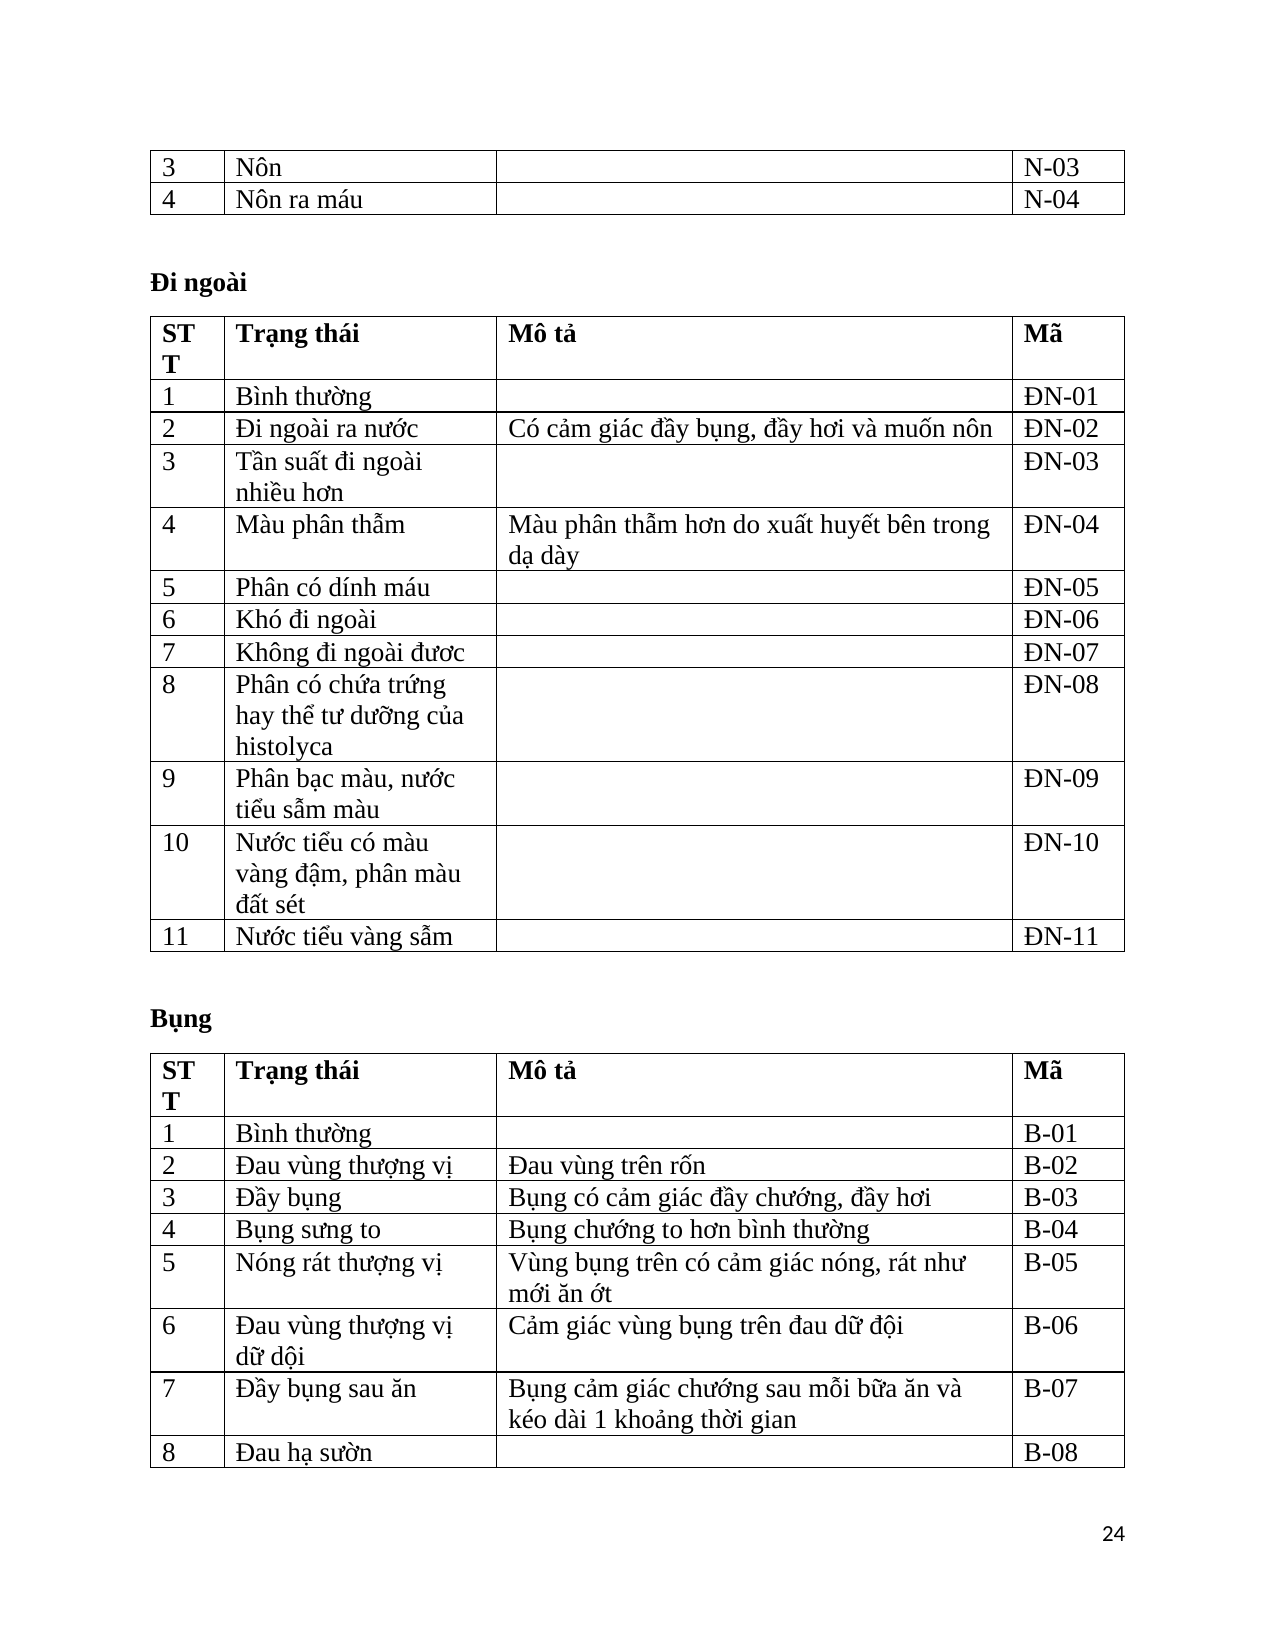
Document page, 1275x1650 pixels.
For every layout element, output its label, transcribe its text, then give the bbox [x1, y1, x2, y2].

table_cell ĐN-07 [1013, 636, 1124, 667]
table_cell Tần suất đi ngoài nhiều hơn [225, 445, 496, 507]
table_cell B-08 [1013, 1436, 1124, 1467]
table_cell B-06 [1013, 1309, 1124, 1371]
table_cell B-01 [1013, 1117, 1124, 1148]
table_cell Màu phân thẫm [225, 508, 496, 570]
table_cell ĐN-08 [1013, 668, 1124, 761]
table_cell 4 [151, 1214, 224, 1245]
table_cell 11 [151, 920, 224, 951]
table_cell Bụng cảm giác chướng sau mỗi bữa ăn và kéo dài 1 khoảng thời gian [497, 1373, 1012, 1435]
table_cell 7 [151, 1373, 224, 1435]
table_header STT [151, 317, 224, 379]
table_cell Phân bạc màu, nước tiểu sẫm màu [225, 762, 496, 824]
table_header Mô tả [497, 1054, 1012, 1116]
table_cell 5 [151, 1246, 224, 1308]
table_cell [497, 445, 1012, 507]
table_cell B-07 [1013, 1373, 1124, 1435]
table_cell Đi ngoài ra nước [225, 413, 496, 443]
table_cell 6 [151, 1309, 224, 1371]
table_header Mô tả [497, 317, 1012, 379]
table_cell [497, 571, 1012, 602]
table_cell [497, 668, 1012, 761]
table_cell ĐN-04 [1013, 508, 1124, 570]
table_cell N-03 [1013, 151, 1124, 182]
table_cell 2 [151, 413, 224, 443]
table_cell Nước tiểu vàng sẫm [225, 920, 496, 951]
table_cell ĐN-03 [1013, 445, 1124, 507]
table_cell [497, 380, 1012, 411]
table_cell [497, 151, 1012, 182]
table_cell N-04 [1013, 183, 1124, 214]
table_cell B-03 [1013, 1181, 1124, 1213]
table_cell 5 [151, 571, 224, 602]
table_cell Phân có dính máu [225, 571, 496, 602]
table_cell Đau vùng trên rốn [497, 1149, 1012, 1180]
table_cell Nôn ra máu [225, 183, 496, 214]
table_cell Đau vùng thượng vị [225, 1149, 496, 1180]
table_cell B-05 [1013, 1246, 1124, 1308]
table_cell B-04 [1013, 1214, 1124, 1245]
table_cell Đau hạ sườn [225, 1436, 496, 1467]
table_cell Bụng có cảm giác đầy chướng, đầy hơi [497, 1181, 1012, 1213]
table_cell Bình thường [225, 1117, 496, 1148]
table_cell Bụng sưng to [225, 1214, 496, 1245]
text Đi ngoài [150, 266, 1125, 297]
table_cell Đau vùng thượng vị dữ dội [225, 1309, 496, 1371]
table_cell [497, 762, 1012, 824]
table_cell Đầy bụng sau ăn [225, 1373, 496, 1435]
table_cell 7 [151, 636, 224, 667]
table_cell Có cảm giác đầy bụng, đầy hơi và muốn nôn [497, 413, 1012, 443]
table_cell ĐN-11 [1013, 920, 1124, 951]
table_cell 9 [151, 762, 224, 824]
table_cell 2 [151, 1149, 224, 1180]
table_cell ĐN-05 [1013, 571, 1124, 602]
table_header Mã [1013, 317, 1124, 379]
table_cell 1 [151, 380, 224, 411]
table_header Trạng thái [225, 1054, 496, 1116]
table_cell [497, 636, 1012, 667]
table_cell 10 [151, 826, 224, 919]
table_cell ĐN-02 [1013, 413, 1124, 443]
table_cell 1 [151, 1117, 224, 1148]
table_cell Nôn [225, 151, 496, 182]
table_cell 3 [151, 1181, 224, 1213]
table_cell Bụng chướng to hơn bình thường [497, 1214, 1012, 1245]
table_cell 8 [151, 1436, 224, 1467]
table_header Trạng thái [225, 317, 496, 379]
table_header Mã [1013, 1054, 1124, 1116]
table_cell Cảm giác vùng bụng trên đau dữ đội [497, 1309, 1012, 1371]
table_cell 3 [151, 445, 224, 507]
table_cell [497, 826, 1012, 919]
table_cell [497, 1436, 1012, 1467]
table_cell 4 [151, 508, 224, 570]
table_cell ĐN-06 [1013, 604, 1124, 634]
table_cell [497, 920, 1012, 951]
table_cell Khó đi ngoài [225, 604, 496, 634]
text Bụng [150, 1002, 1125, 1034]
table_cell [497, 604, 1012, 634]
table_cell [497, 1117, 1012, 1148]
table_cell 8 [151, 668, 224, 761]
table_header STT [151, 1054, 224, 1116]
table_cell Không đi ngoài đươc [225, 636, 496, 667]
table_cell 4 [151, 183, 224, 214]
table_cell 3 [151, 151, 224, 182]
table_cell ĐN-01 [1013, 380, 1124, 411]
table_cell Vùng bụng trên có cảm giác nóng, rát như mới ăn ớt [497, 1246, 1012, 1308]
table_cell 6 [151, 604, 224, 634]
table_cell Đầy bụng [225, 1181, 496, 1213]
table_cell B-02 [1013, 1149, 1124, 1180]
table_cell [497, 183, 1012, 214]
table_cell Màu phân thẫm hơn do xuất huyết bên trong dạ dày [497, 508, 1012, 570]
table_cell Nóng rát thượng vị [225, 1246, 496, 1308]
table_cell ĐN-10 [1013, 826, 1124, 919]
table_cell Phân có chứa trứng hay thể tư dưỡng của histolyca [225, 668, 496, 761]
table_cell ĐN-09 [1013, 762, 1124, 824]
table_cell Nước tiểu có màu vàng đậm, phân màu đất sét [225, 826, 496, 919]
table_cell Bình thường [225, 380, 496, 411]
